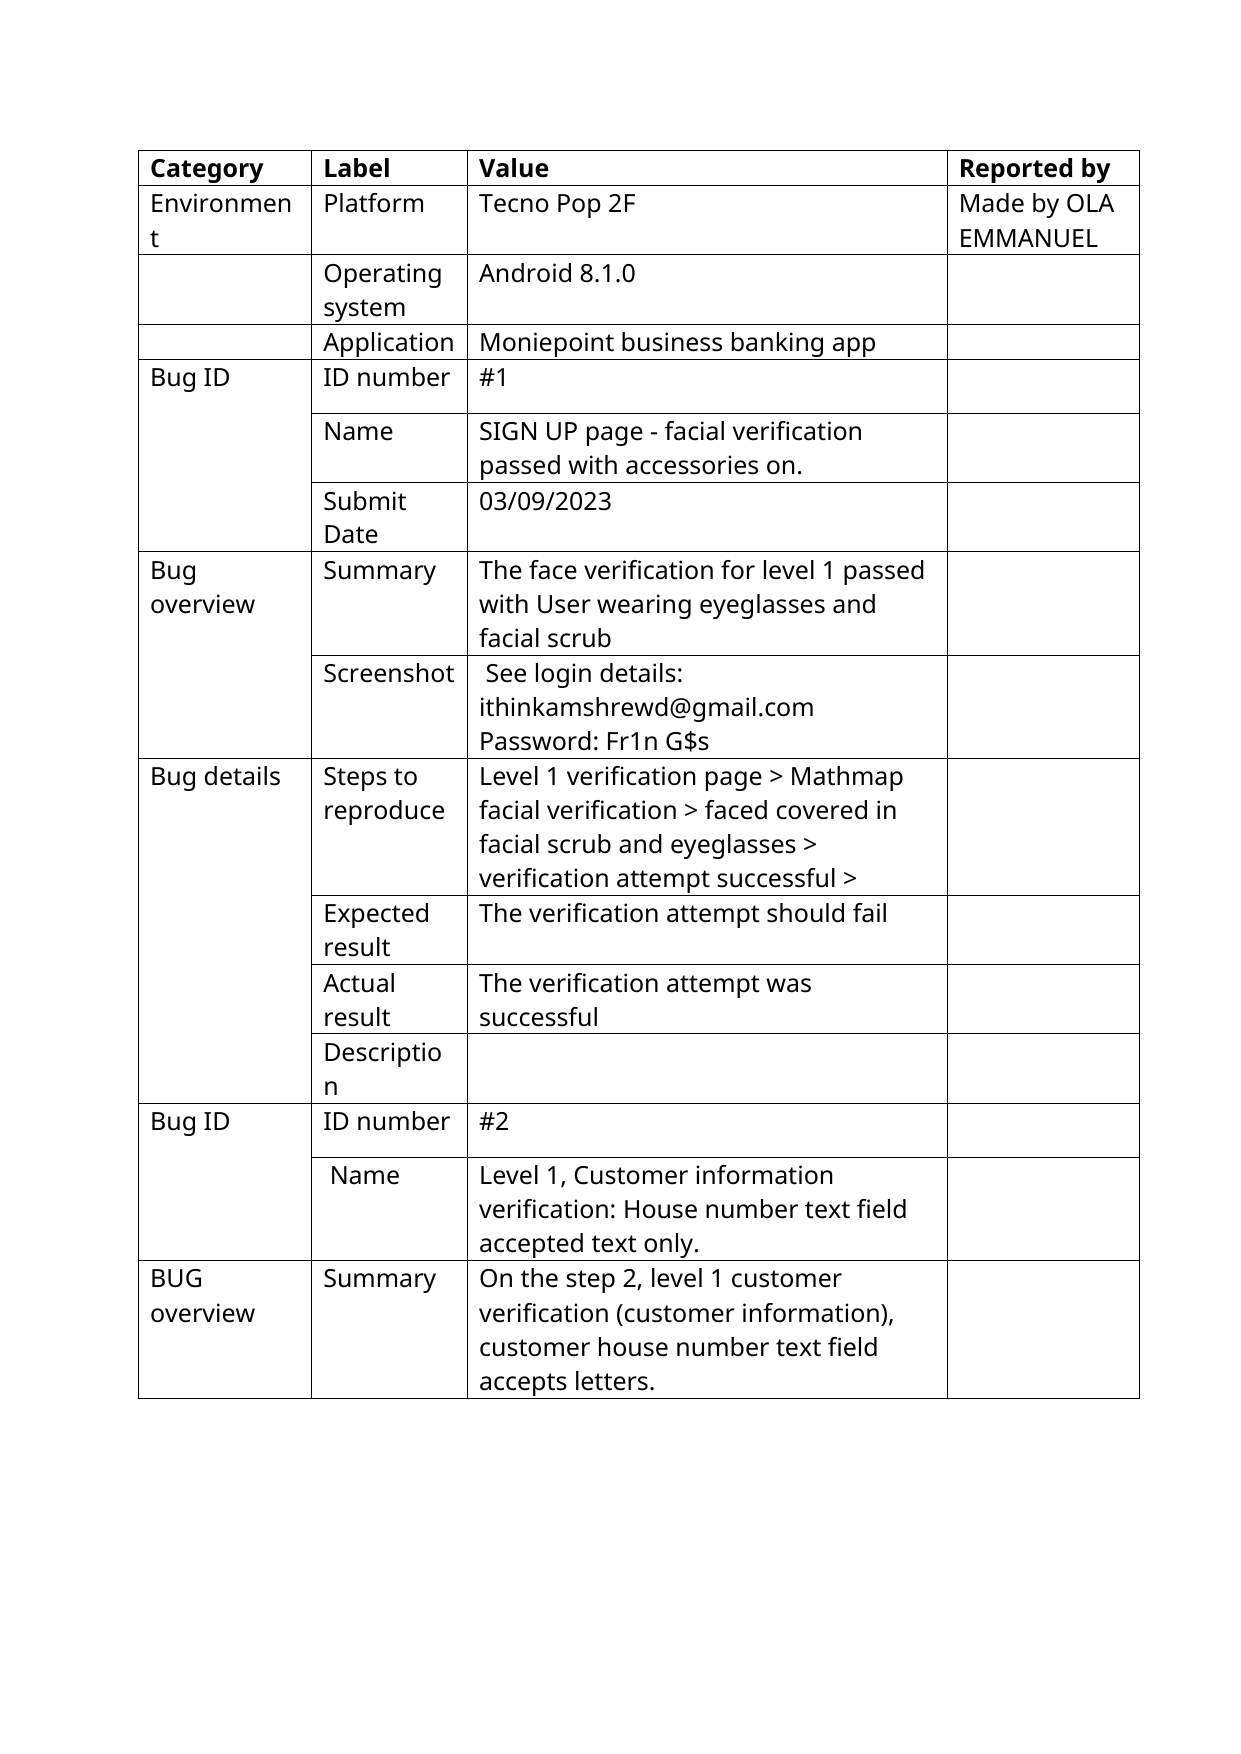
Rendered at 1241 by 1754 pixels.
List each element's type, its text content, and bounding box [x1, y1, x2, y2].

table_cell #2 [468, 1104, 947, 1157]
table_cell Android 8.1.0 [468, 255, 947, 323]
table_cell 03/09/2023 [468, 483, 947, 551]
table_header Value [468, 151, 947, 185]
table_cell Name [312, 1158, 467, 1260]
table_cell Operating system [312, 255, 467, 323]
table_cell Made by OLA EMMANUEL [948, 186, 1139, 254]
table_cell Bug overview [139, 552, 311, 758]
table_cell Bug details [139, 759, 311, 1102]
table_cell SIGN UP page - facial verification passed with accessories on. [468, 414, 947, 482]
table_cell [948, 1158, 1139, 1260]
table_cell Level 1, Customer information verification: House number text field accepted text only. [468, 1158, 947, 1260]
table_cell [948, 1261, 1139, 1397]
table_header Label [312, 151, 467, 185]
table_header Category [139, 151, 311, 185]
table_cell ID number [312, 1104, 467, 1157]
table_cell Moniepoint business banking app [468, 325, 947, 358]
table_cell [948, 1104, 1139, 1157]
table_cell Application [312, 325, 467, 358]
table_cell [948, 552, 1139, 654]
table_cell Bug ID [139, 1104, 311, 1260]
table_cell [948, 360, 1139, 413]
table_cell The verification attempt should fail [468, 896, 947, 964]
table_cell Expected result [312, 896, 467, 964]
table_cell [948, 483, 1139, 551]
table_cell Bug ID [139, 360, 311, 551]
table_cell [948, 1034, 1139, 1102]
table_cell The verification attempt was successful [468, 965, 947, 1033]
table_cell See login details: ithinkamshrewd@gmail.com Password: Fr1n G$s [468, 656, 947, 758]
table_cell Steps to reproduce [312, 759, 467, 895]
table_cell The face verification for level 1 passed with User wearing eyeglasses and facial scrub [468, 552, 947, 654]
table_cell [139, 325, 311, 358]
table_cell [948, 656, 1139, 758]
table_cell ID number [312, 360, 467, 413]
table_header Reported by [948, 151, 1139, 185]
table_cell Summary [312, 1261, 467, 1397]
table_cell Name [312, 414, 467, 482]
table_cell [948, 896, 1139, 964]
table_cell Environment [139, 186, 311, 254]
table_cell On the step 2, level 1 customer verification (customer information), customer house number text field accepts letters. [468, 1261, 947, 1397]
table_cell Actual result [312, 965, 467, 1033]
table_cell Level 1 verification page > Mathmap facial verification > faced covered in facial scrub and eyeglasses > verification attempt successful > [468, 759, 947, 895]
table_cell Summary [312, 552, 467, 654]
table_cell [468, 1034, 947, 1102]
table_cell Submit Date [312, 483, 467, 551]
table_cell [139, 255, 311, 323]
table_cell Platform [312, 186, 467, 254]
table_cell #1 [468, 360, 947, 413]
table_cell Tecno Pop 2F [468, 186, 947, 254]
table_cell Screenshot [312, 656, 467, 758]
table_cell [948, 325, 1139, 358]
table_cell Description [312, 1034, 467, 1102]
table_cell BUG overview [139, 1261, 311, 1397]
table_cell [948, 965, 1139, 1033]
table_cell [948, 255, 1139, 323]
table_cell [948, 759, 1139, 895]
table_cell [948, 414, 1139, 482]
